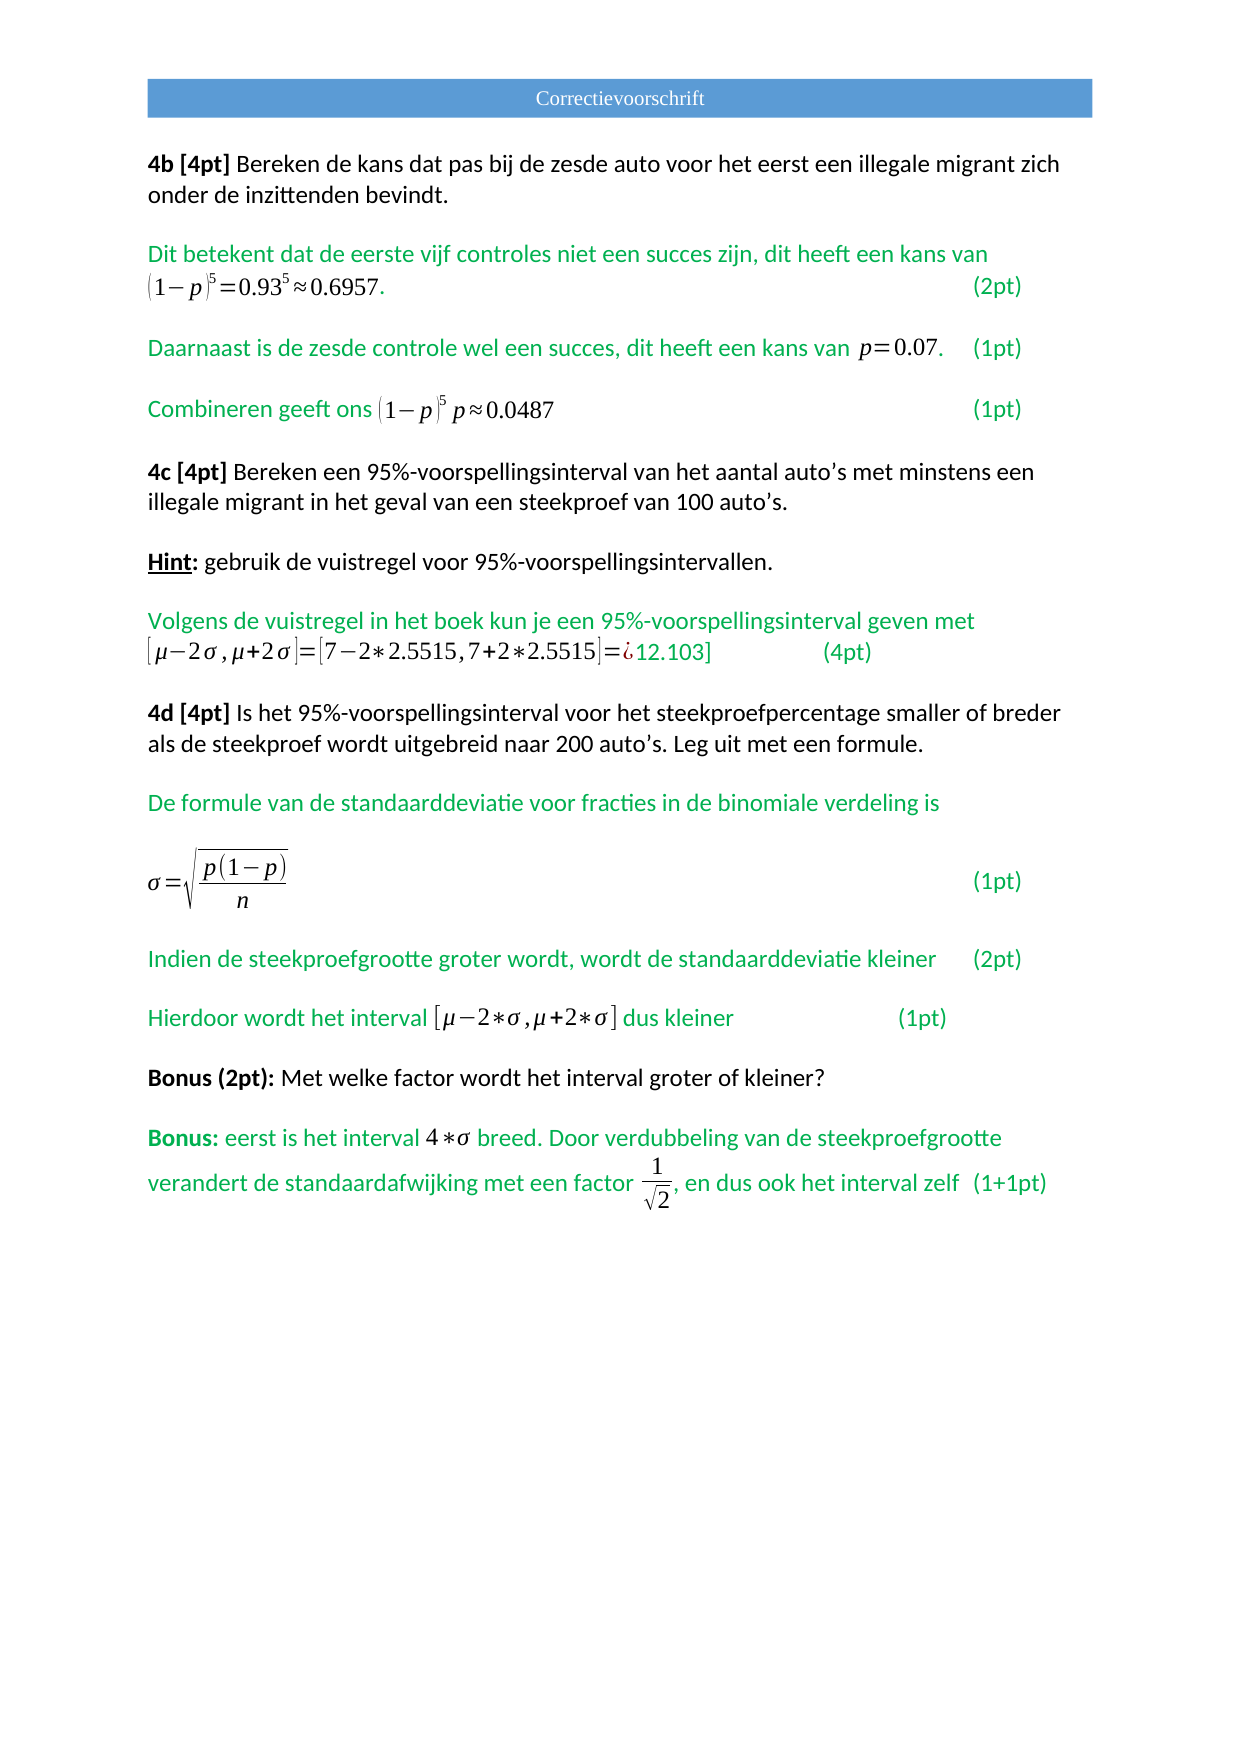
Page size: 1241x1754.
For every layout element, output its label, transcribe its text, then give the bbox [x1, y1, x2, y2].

text 4b [4pt] Bereken de kans dat pas bij de zesde auto voor het eerst een illegale migrant zich onder de inzittenden bevindt. [148, 148, 1092, 209]
text Combineren geeft ons (1pt) 4c [4pt] Bereken een 95%-voorspellingsinterval van het aantal auto’s met minstens een illegale migrant in het geval van een steekproef van 100 auto’s. [148, 391, 1092, 517]
text Bonus: eerst is het interval breed. Door verdubbeling van de steekproefgrootte verandert de standaardafwijking met een factor , en dus ook het interval zelf (1+1pt) [148, 1122, 1092, 1213]
text Volgens de vuistregel in het boek kun je een 95%-voorspellingsinterval geven met 12.103] (4pt) 4d [4pt] Is het 95%-voorspellingsinterval voor het steekproefpercentage smaller of breder als de steekproef wordt uitgebreid naar 200 auto’s. Leg uit met een formule. [148, 606, 1092, 758]
text Daarnaast is de zesde controle wel een succes, dit heeft een kans van . (1pt) [148, 332, 1092, 362]
text Dit betekent dat de eerste vijf controles niet een succes zijn, dit heeft een kans van . (2pt) [148, 238, 1092, 303]
text Hint: gebruik de vuistregel voor 95%-voorspellingsintervallen. [148, 546, 1092, 576]
text (1pt) [148, 847, 1092, 914]
text Bonus (2pt): Met welke factor wordt het interval groter of kleiner? [148, 1062, 1092, 1093]
text Indien de steekproefgrootte groter wordt, wordt de standaarddeviatie kleiner (2pt) [148, 943, 1092, 973]
text Hierdoor wordt het interval dus kleiner (1pt) [148, 1002, 1092, 1033]
text De formule van de standaarddeviatie voor fracties in de binomiale verdeling is [148, 787, 1092, 818]
